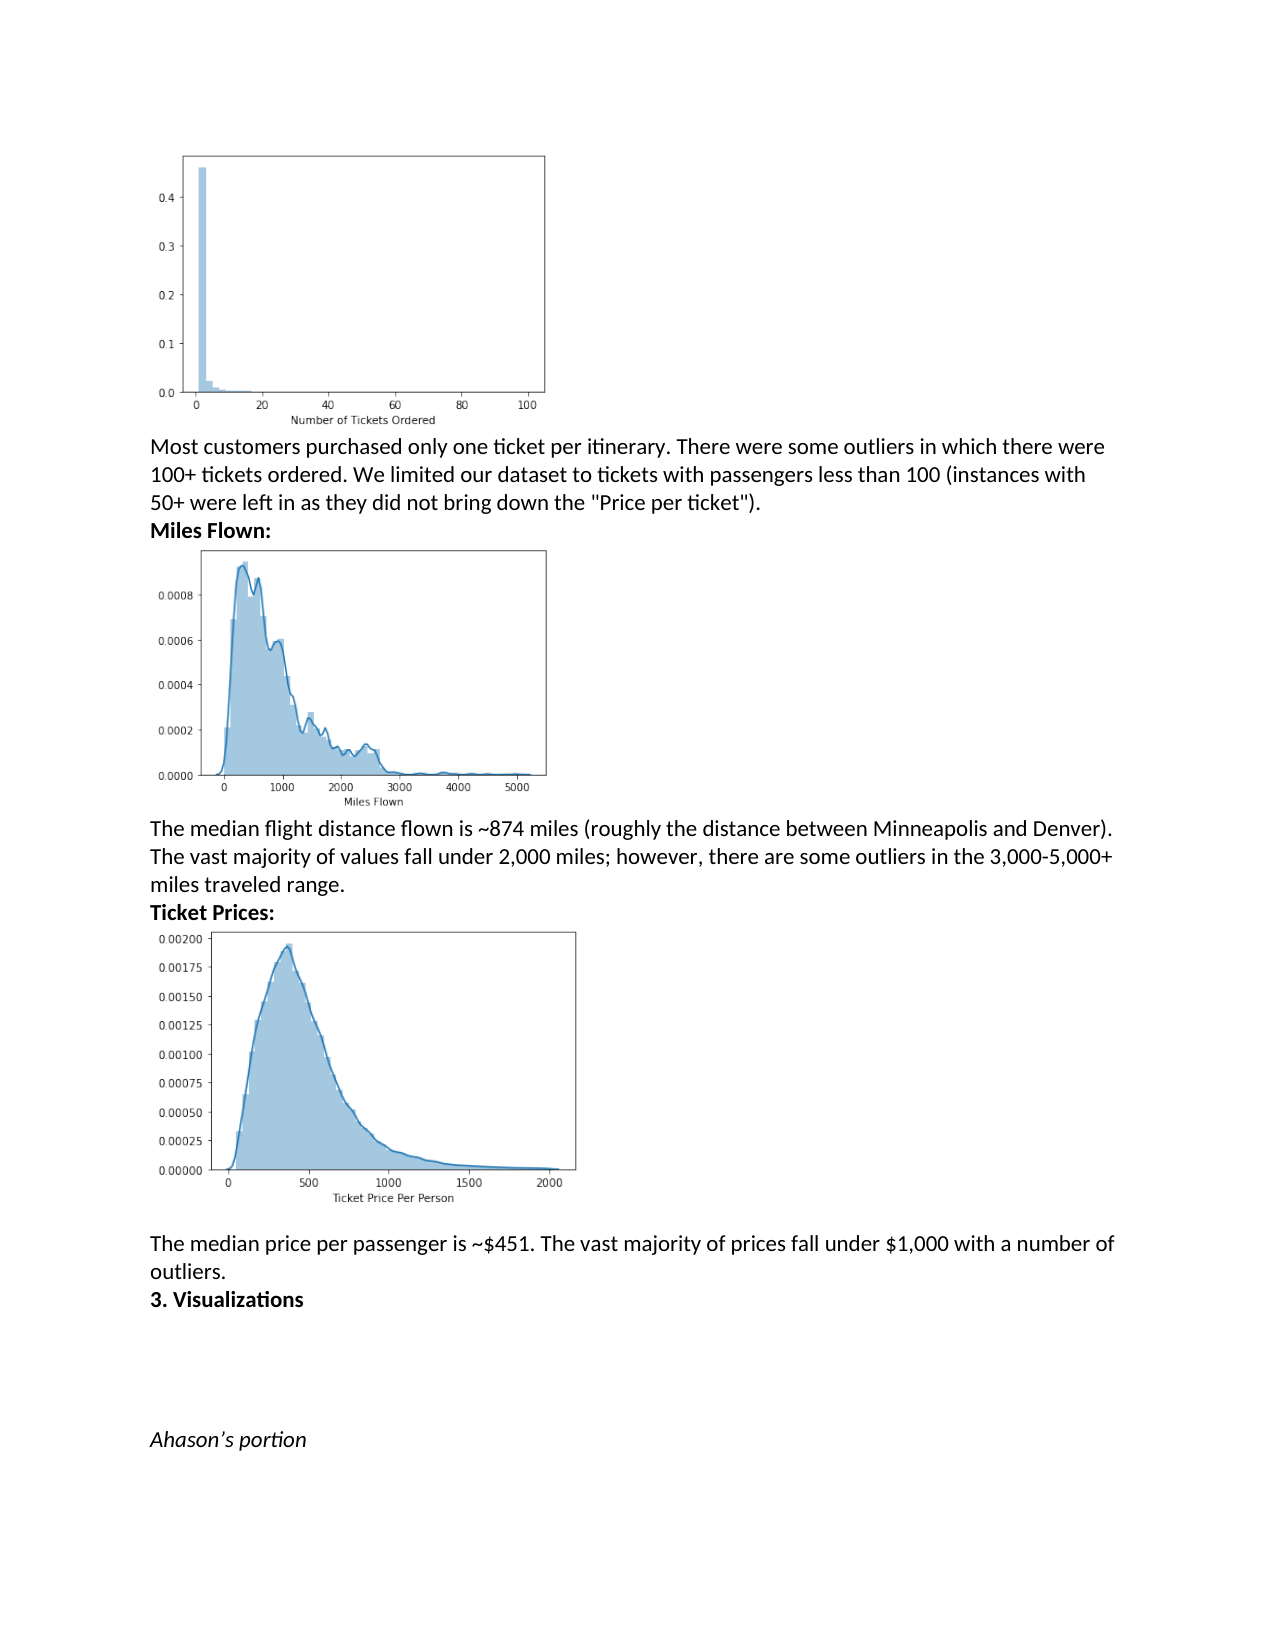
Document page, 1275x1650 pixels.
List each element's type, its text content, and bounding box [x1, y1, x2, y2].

picture [150, 544, 553, 814]
text The median price per passenger is ~$451. The vast majority of prices fall under $1,000 with a number of outliers. [150, 1229, 1125, 1286]
picture [150, 926, 582, 1211]
picture [150, 150, 552, 433]
text The median flight distance flown is ~874 miles (roughly the distance between Minneapolis and Denver). The vast majority of values fall under 2,000 miles; however, there are some outliers in the 3,000-5,000+ miles traveled range. [150, 814, 1125, 898]
text Ahason’s portion [150, 1426, 1125, 1454]
text Ticket Prices: [150, 898, 1125, 926]
text 3. Visualizations [150, 1286, 1125, 1313]
text Most customers purchased only one ticket per itinerary. There were some outliers in which there were 100+ tickets ordered. We limited our dataset to tickets with passengers less than 100 (instances with 50+ were left in as they did not bring down the "Price per ticket"). [150, 432, 1125, 517]
text Miles Flown: [150, 517, 1125, 544]
